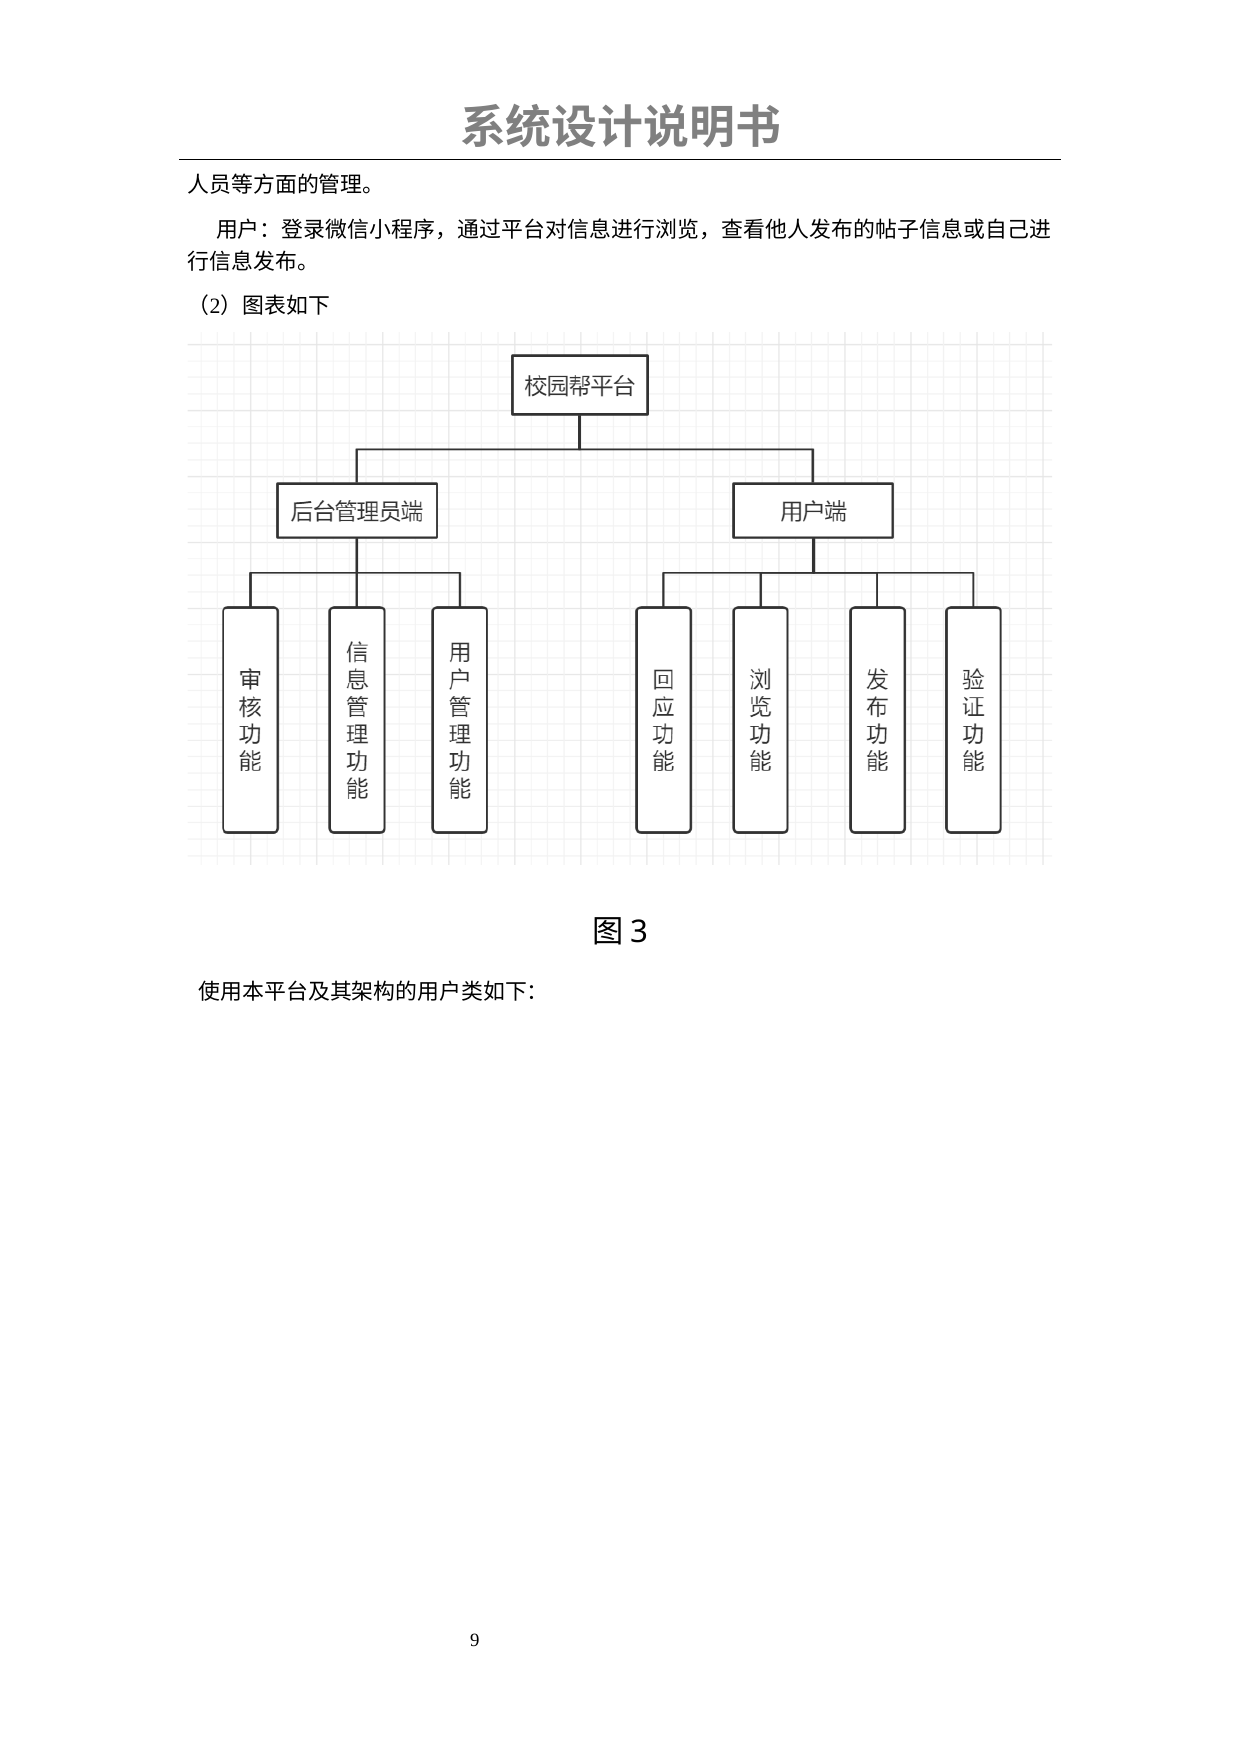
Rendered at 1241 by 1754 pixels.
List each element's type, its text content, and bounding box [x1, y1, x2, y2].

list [187, 167, 1053, 199]
picture [187, 332, 1053, 865]
text 图3 [187, 897, 1053, 962]
list 用户：登录微信小程序，通过平台对信息进行浏览，查看他人发布的帖子信息或自己进行信息发布。 [187, 211, 1053, 276]
text 使用本平台及其架构的用户类如下： [187, 973, 1053, 1006]
list 图表如下 [187, 288, 1053, 321]
